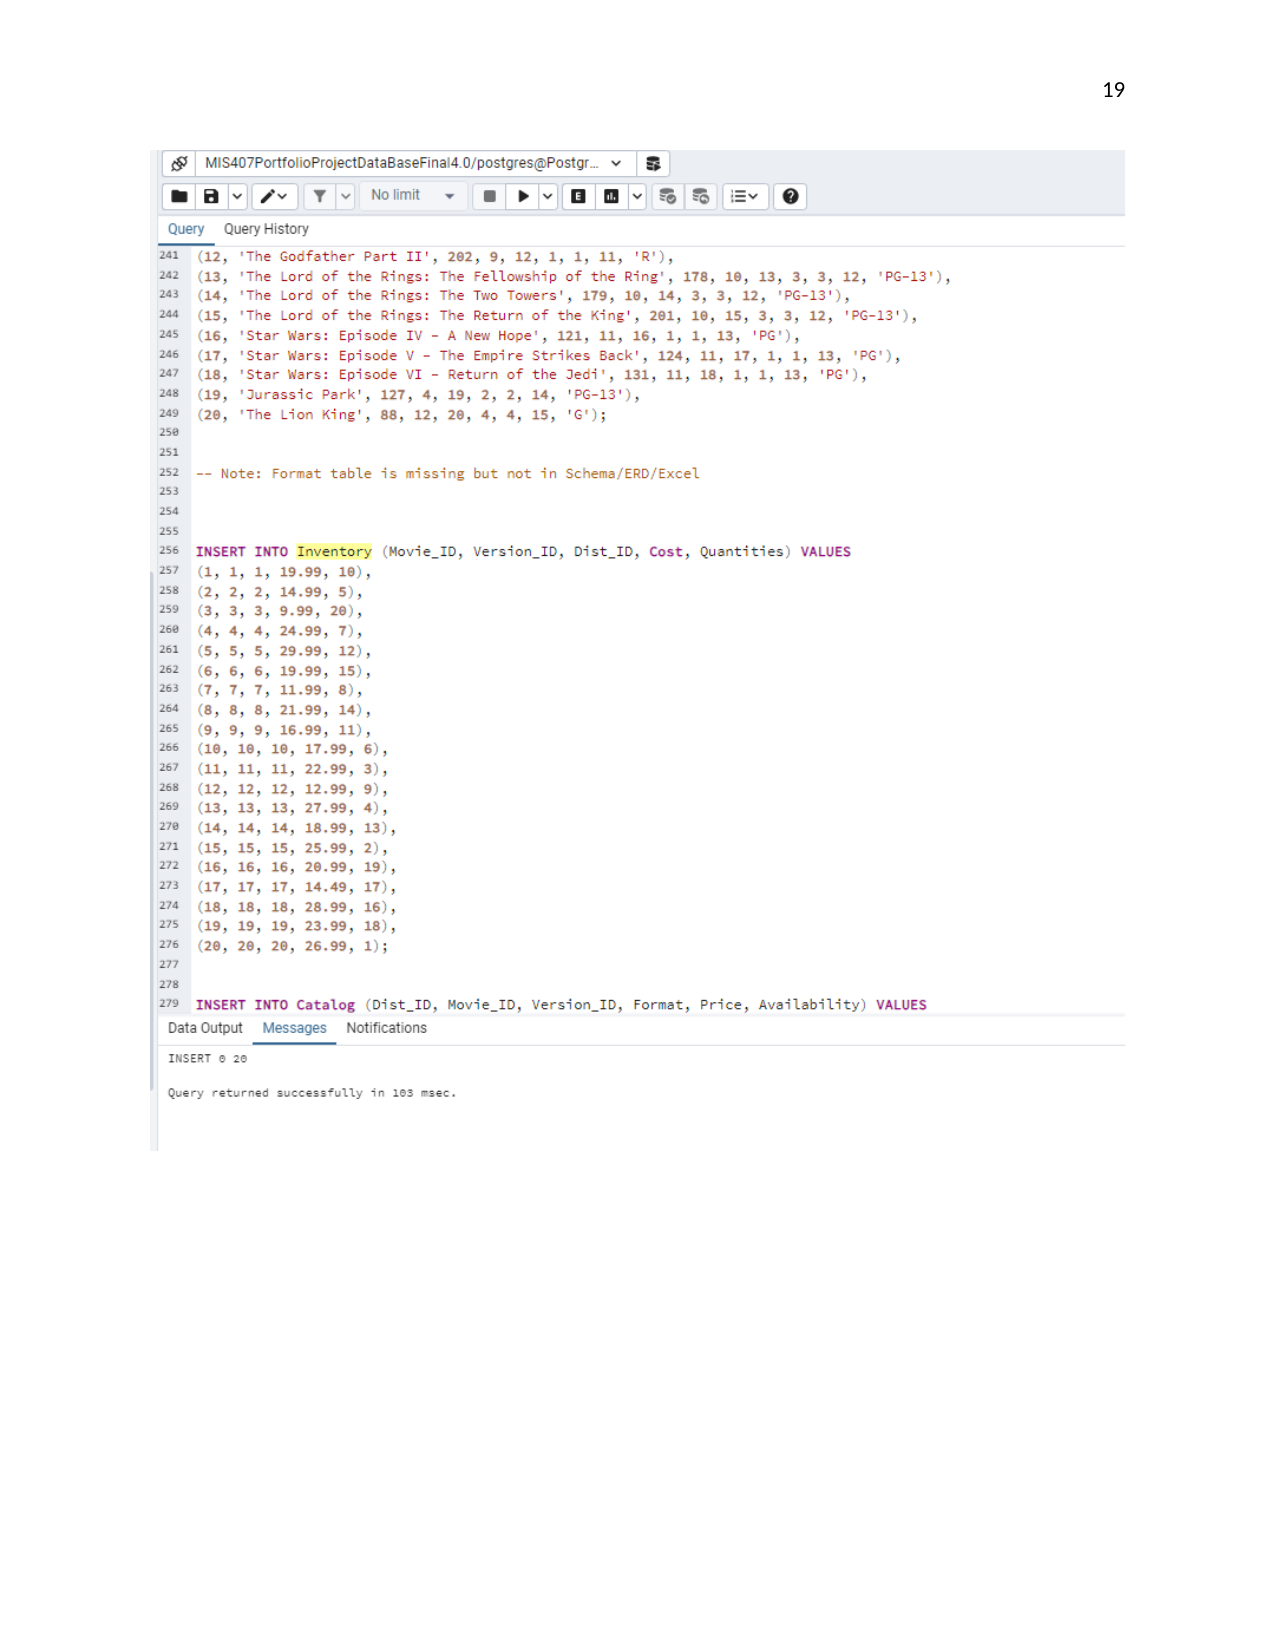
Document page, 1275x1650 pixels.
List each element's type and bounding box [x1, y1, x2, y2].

picture [150, 150, 1125, 1151]
